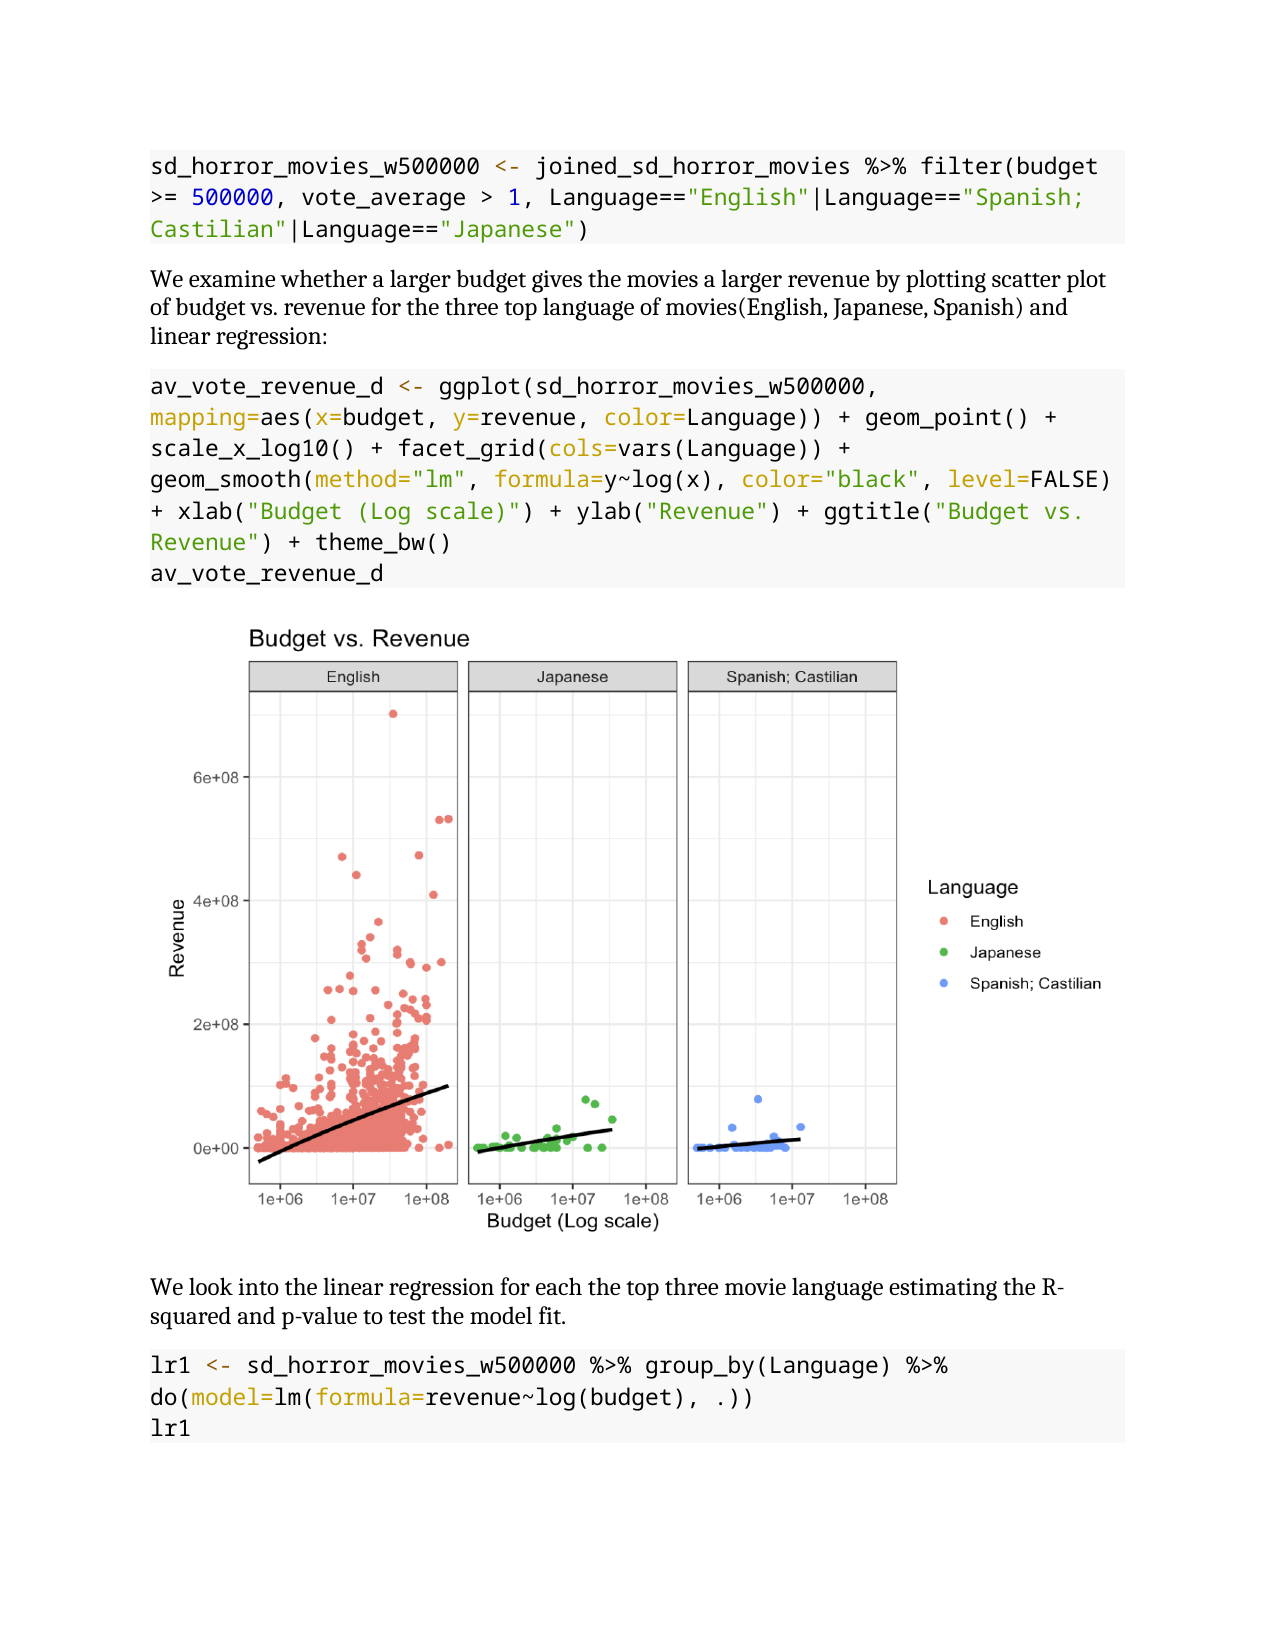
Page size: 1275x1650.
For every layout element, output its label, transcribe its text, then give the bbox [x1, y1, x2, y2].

text We look into the linear regression for each the top three movie language estimating the R-squared and p-value to test the model fit. [150, 1273, 1125, 1331]
text sd_horror_movies_w500000 <- joined_sd_horror_movies %>% filter(budget >= 500000, vote_average > 1, Language=="English"|Language=="Spanish; Castilian"|Language=="Japanese") [150, 150, 1125, 244]
text av_vote_revenue_d <- ggplot(sd_horror_movies_w500000, mapping=aes(x=budget, y=revenue, color=Language)) + geom_point() + scale_x_log10() + facet_grid(cols=vars(Language)) + geom_smooth(method="lm", formula=y~log(x), color="black", level=FALSE) + xlab("Budget (Log scale)") + ylab("Revenue") + ggtitle("Budget vs. Revenue") + theme_bw() av_vote_revenue_d [150, 369, 1125, 588]
text lr1 <- sd_horror_movies_w500000 %>% group_by(Language) %>% do(model=lm(formula=revenue~log(budget), .)) lr1 [191, 1349, 1125, 1443]
text We examine whether a larger budget gives the movies a larger revenue by plotting scatter plot of budget vs. revenue for the three top language of movies(English, Japanese, Spanish) and linear regression: [150, 264, 1125, 351]
picture [150, 609, 1125, 1255]
